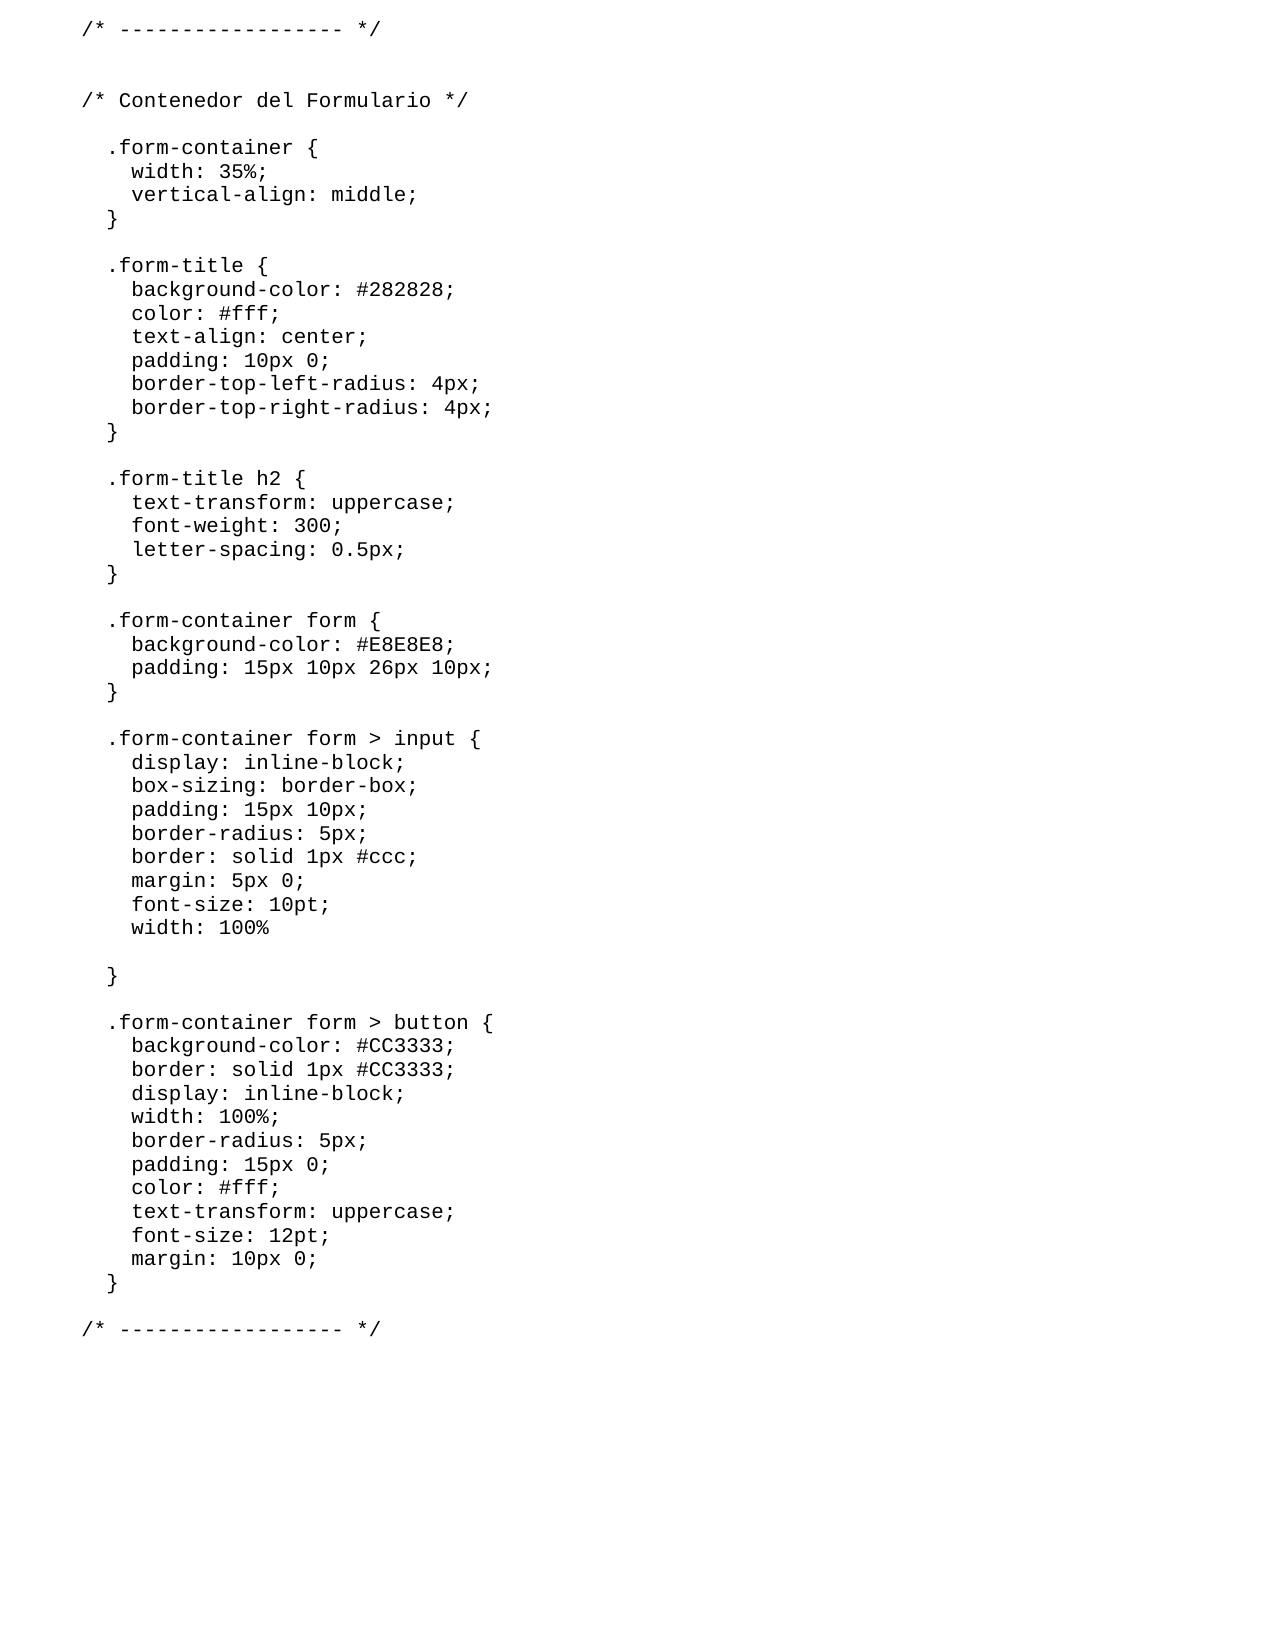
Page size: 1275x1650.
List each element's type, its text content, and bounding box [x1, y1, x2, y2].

text font-size: 12pt; [56, 1225, 1247, 1248]
text } [56, 421, 1247, 444]
text /* ------------------ */ [56, 19, 1247, 42]
text } [56, 208, 1247, 232]
text box-sizing: border-box; [56, 775, 1247, 799]
text } [56, 1272, 1247, 1296]
text .form-container { [56, 137, 1247, 161]
text border: solid 1px #CC3333; [56, 1059, 1247, 1083]
text border-radius: 5px; [56, 823, 1247, 846]
text display: inline-block; [56, 752, 1247, 775]
text margin: 5px 0; [56, 870, 1247, 894]
text color: #fff; [56, 302, 1247, 326]
text border-top-right-radius: 4px; [56, 397, 1247, 421]
text background-color: #CC3333; [56, 1036, 1247, 1059]
text } [56, 563, 1247, 586]
text letter-spacing: 0.5px; [56, 539, 1247, 563]
text border-radius: 5px; [56, 1130, 1247, 1154]
text text-transform: uppercase; [56, 492, 1247, 515]
text width: 100% [56, 917, 1247, 941]
text border-top-left-radius: 4px; [56, 373, 1247, 397]
text background-color: #282828; [56, 279, 1247, 302]
text background-color: #E8E8E8; [56, 633, 1247, 657]
text padding: 15px 10px 26px 10px; [56, 657, 1247, 681]
text vertical-align: middle; [56, 184, 1247, 208]
text display: inline-block; [56, 1083, 1247, 1106]
text padding: 15px 10px; [56, 799, 1247, 823]
text padding: 15px 0; [56, 1154, 1247, 1177]
text font-weight: 300; [56, 515, 1247, 539]
text font-size: 10pt; [56, 894, 1247, 917]
text /* Contenedor del Formulario */ [56, 90, 1247, 113]
text .form-container form { [56, 610, 1247, 633]
text text-align: center; [56, 326, 1247, 350]
text /* ------------------ */ [56, 1319, 1247, 1343]
text .form-title h2 { [56, 468, 1247, 492]
text } [56, 964, 1247, 988]
text .form-title { [56, 255, 1247, 279]
text .form-container form > input { [56, 728, 1247, 752]
text padding: 10px 0; [56, 350, 1247, 373]
text color: #fff; [56, 1177, 1247, 1201]
text width: 35%; [56, 161, 1247, 184]
text text-transform: uppercase; [56, 1201, 1247, 1225]
text width: 100%; [56, 1106, 1247, 1130]
text } [56, 681, 1247, 704]
text border: solid 1px #ccc; [56, 846, 1247, 870]
text .form-container form > button { [56, 1012, 1247, 1036]
text margin: 10px 0; [56, 1248, 1247, 1272]
